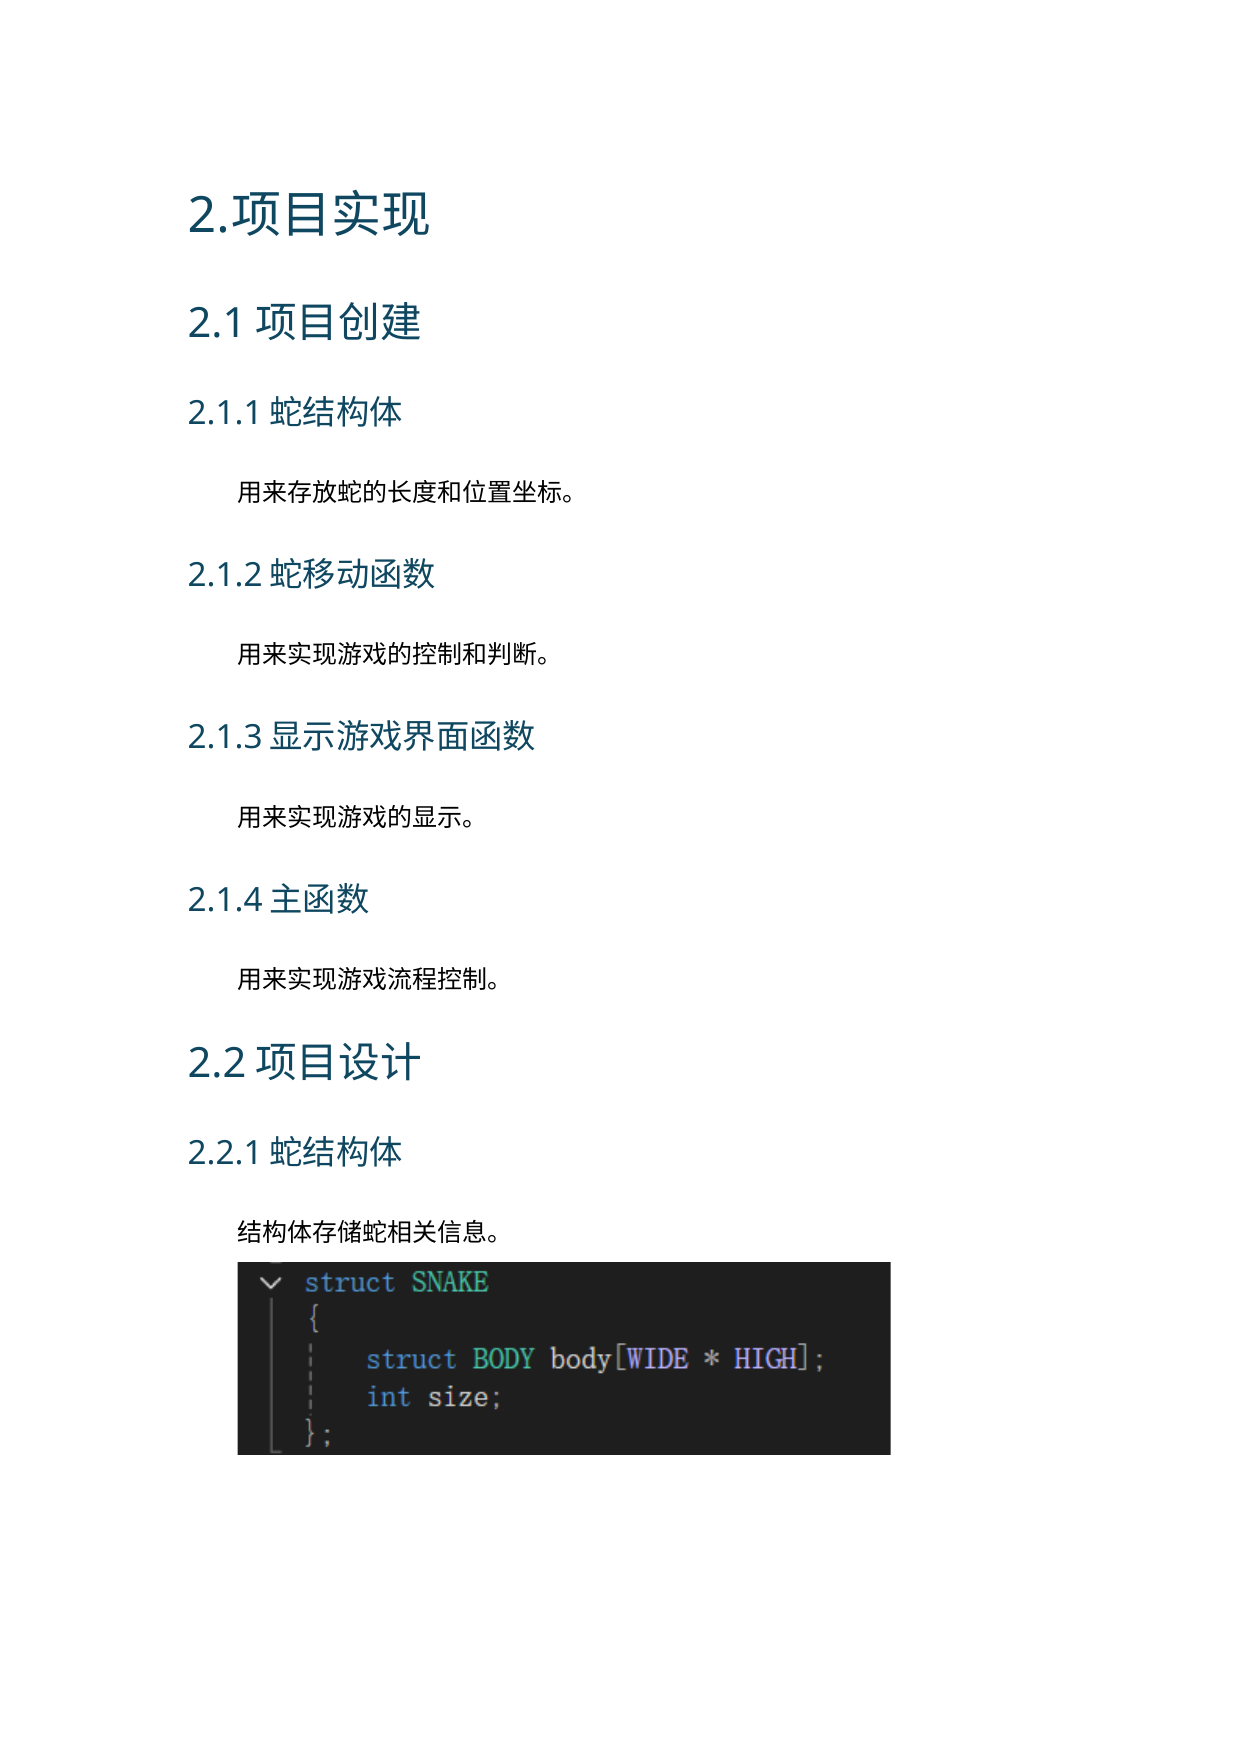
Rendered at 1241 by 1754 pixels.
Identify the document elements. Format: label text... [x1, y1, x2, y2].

text 用来实现游戏的控制和判断。 [187, 620, 1053, 685]
text 用来实现游戏流程控制。 [187, 945, 1053, 1010]
text 用来实现游戏的显示。 [187, 783, 1053, 848]
subtitle 2.1项目创建 [187, 287, 1053, 352]
subtitle 2.1.3显示游戏界面函数 [187, 702, 1053, 767]
subtitle 2.1.2蛇移动函数 [187, 540, 1053, 605]
text 结构体存储蛇相关信息。 [187, 1198, 1053, 1263]
subtitle 项目实现 [187, 162, 1053, 259]
subtitle 2.1.1蛇结构体 [187, 378, 1053, 443]
text 用来存放蛇的长度和位置坐标。 [187, 458, 1053, 523]
subtitle 2.2.1蛇结构体 [187, 1117, 1053, 1182]
subtitle 2.1.4主函数 [187, 864, 1053, 929]
subtitle 2.2项目设计 [187, 1026, 1053, 1091]
picture [237, 1262, 891, 1455]
